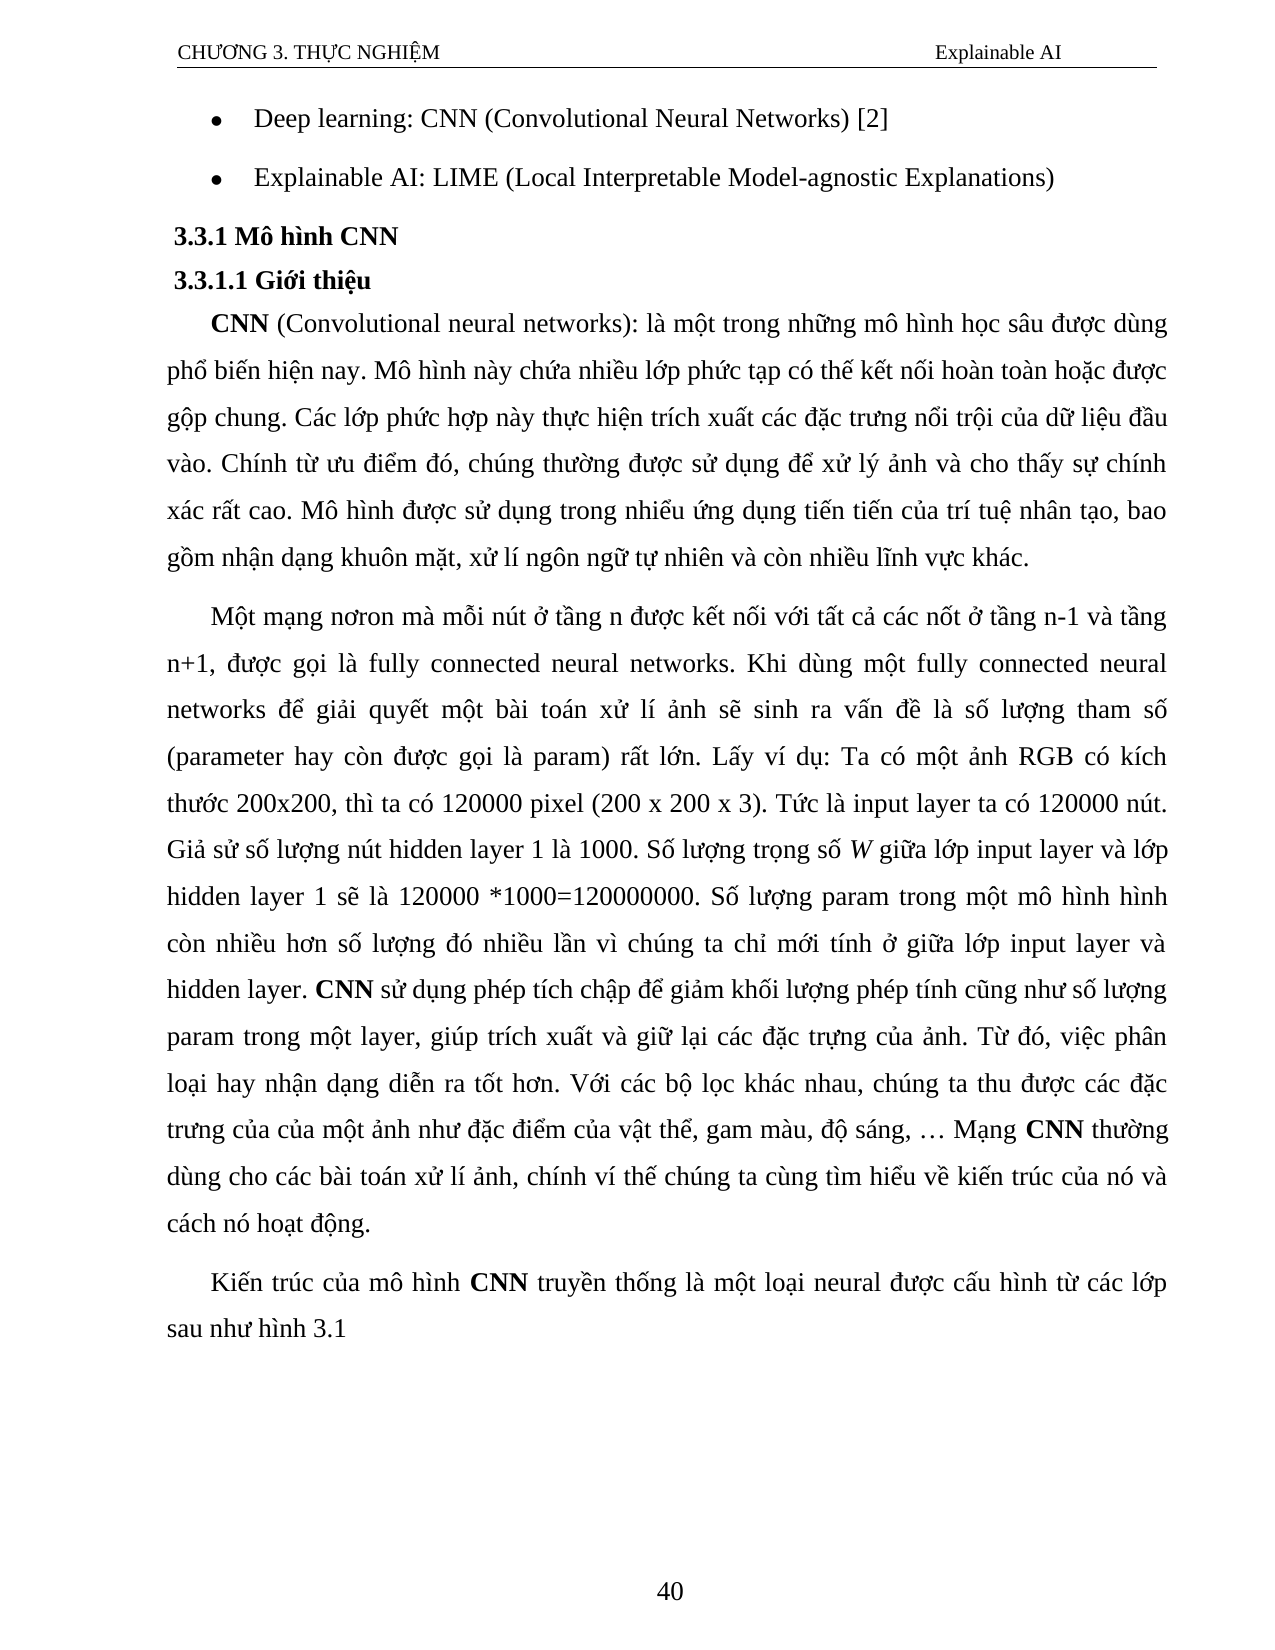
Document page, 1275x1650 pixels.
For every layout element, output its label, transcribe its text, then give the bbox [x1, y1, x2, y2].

text Kiến trúc của mô hình CNN truyền thống là một loại neural được cấu hình từ các lớp sau như hình 3.1 [167, 1266, 1169, 1344]
list Deep learning: CNN (Convolutional Neural Networks) [210, 102, 1169, 133]
text Một mạng nơron mà mỗi nút ở tầng n được kết nối với tất cả các nốt ở tầng n-1 và tầng n+1, được gọi là fully connected neural networks. Khi dùng một fully connected neural networks để giải quyết một bài toán xử lí ảnh sẽ sinh ra vấn đề là số lượng tham số (parameter hay còn được gọi là param) rất lớn. Lấy ví dụ: Ta có một ảnh RGB có kích thước 200x200, thì ta có 120000 pixel (200 x 200 x 3). Tức là input layer ta có 120000 nút. Giả sử số lượng nút hidden layer 1 là 1000. Số lượng trọng số W giữa lớp input layer và lớp hidden layer 1 sẽ là 120000 *1000=120000000. Số lượng param trong một mô hình hình còn nhiều hơn số lượng đó nhiều lần vì chúng ta chỉ mới tính ở giữa lớp input layer và hidden layer. CNN sử dụng phép tích chập để giảm khối lượng phép tính cũng như số lượng param trong một layer, giúp trích xuất và giữ lại các đặc trựng của ảnh. Từ đó, việc phân loại hay nhận dạng diễn ra tốt hơn. Với các bộ lọc khác nhau, chúng ta thu được các đặc trưng của của một ảnh như đặc điểm của vật thể, gam màu, độ sáng, … Mạng CNN thường dùng cho các bài toán xử lí ảnh, chính ví thế chúng ta cùng tìm hiểu về kiến trúc của nó và cách nó hoạt động. [167, 600, 1169, 1238]
list Explainable AI: LIME (Local Interpretable Model-agnostic Explanations) [210, 161, 1169, 192]
subtitle 3.3.1.1 Giới thiệu [173, 264, 1161, 295]
text CNN (Convolutional neural networks): là một trong những mô hình học sâu được dùng phổ biến hiện nay. Mô hình này chứa nhiều lớp phức tạp có thế kết nối hoàn toàn hoặc được gộp chung. Các lớp phức hợp này thực hiện trích xuất các đặc trưng nổi trội của dữ liệu đầu vào. Chính từ ưu điểm đó, chúng thường được sử dụng để xử lý ảnh và cho thấy sự chính xác rất cao. Mô hình được sử dụng trong nhiểu ứng dụng tiến tiến của trí tuệ nhân tạo, bao gồm nhận dạng khuôn mặt, xử lí ngôn ngữ tự nhiên và còn nhiều lĩnh vực khác. [167, 307, 1169, 572]
subtitle 3.3.1 Mô hình CNN [173, 220, 1161, 252]
